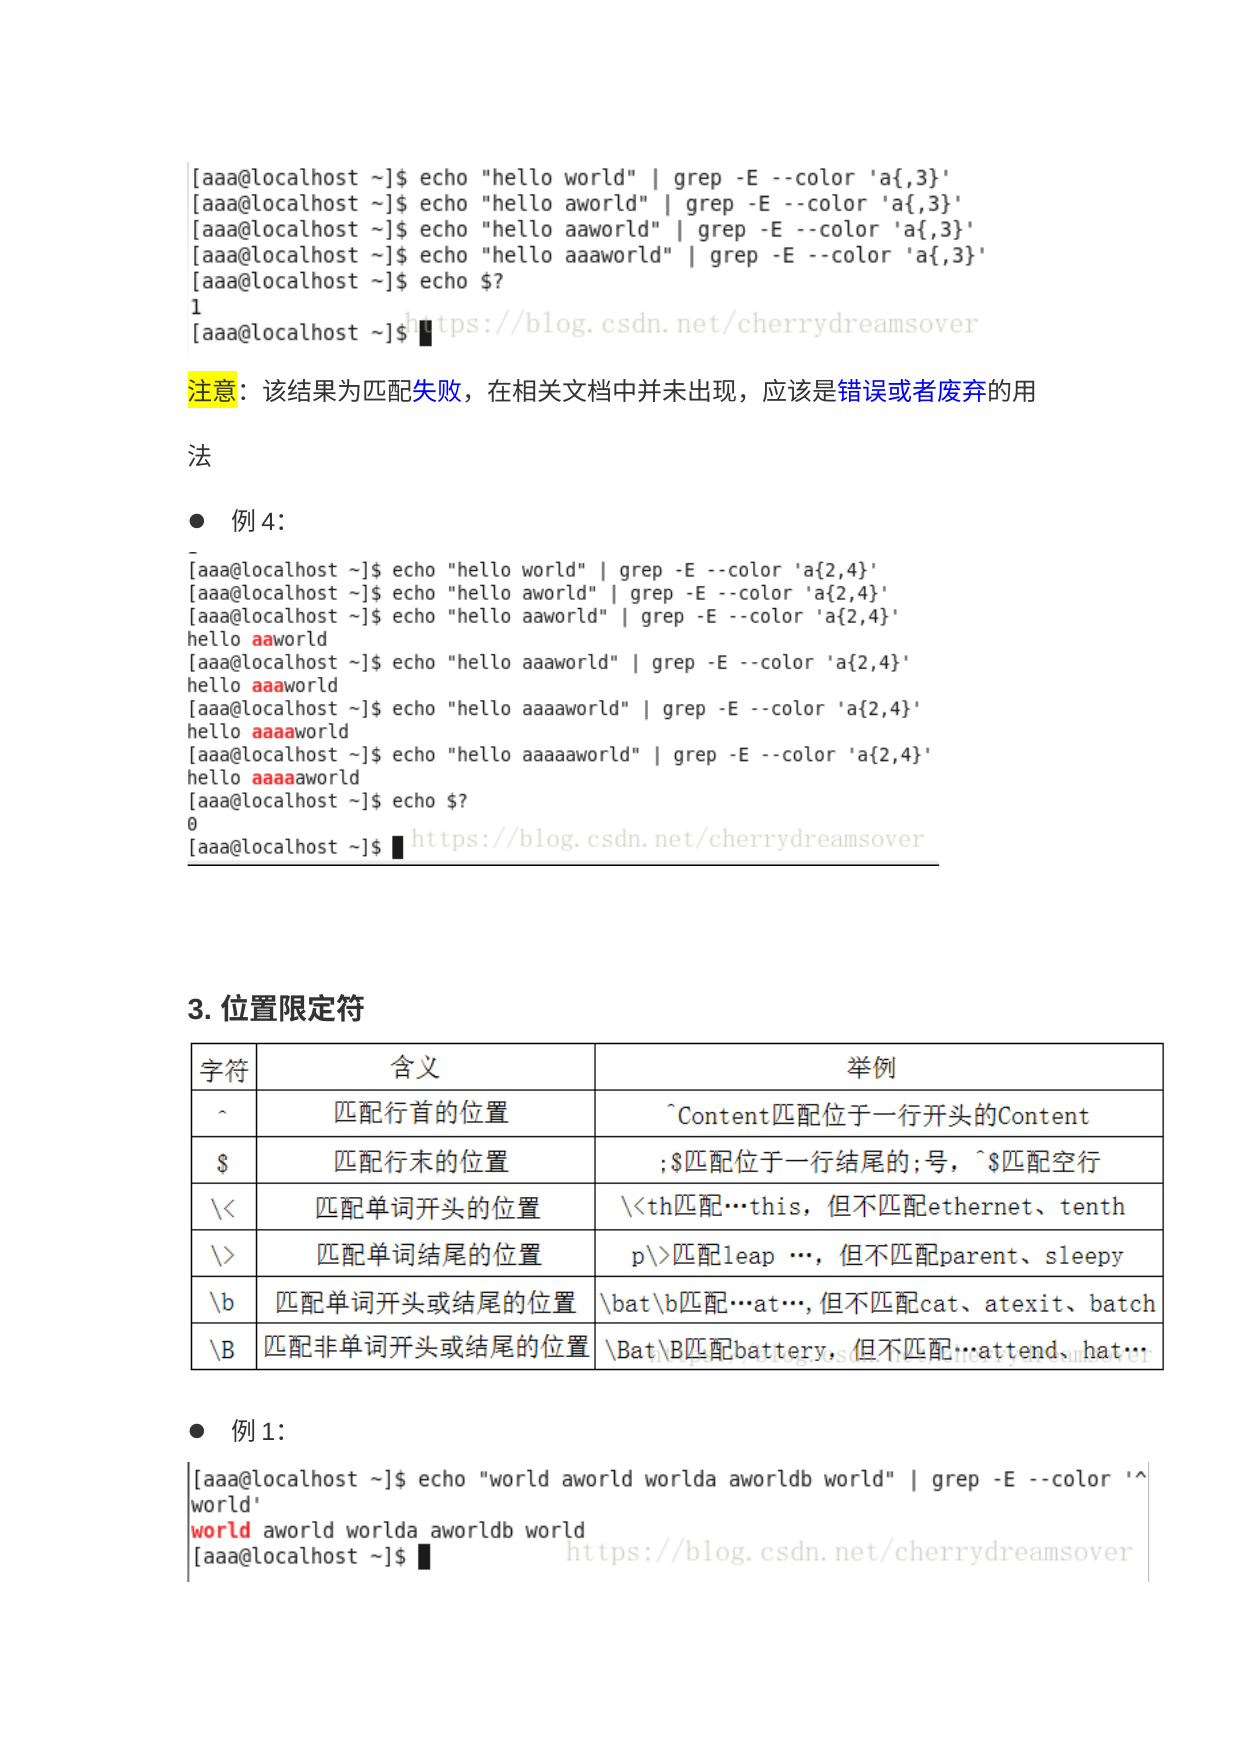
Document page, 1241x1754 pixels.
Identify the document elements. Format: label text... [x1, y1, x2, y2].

list 例4： [187, 487, 1053, 552]
text 注意：该结果为匹配失败，在相关文档中并未出现，应该是错误或者废弃的用法 [187, 357, 1053, 487]
picture [187, 552, 940, 866]
picture [187, 1039, 1168, 1381]
list 位置限定符 [187, 974, 1053, 1039]
picture [187, 162, 996, 354]
list 例1： [187, 1397, 1053, 1462]
picture [187, 1462, 1150, 1582]
